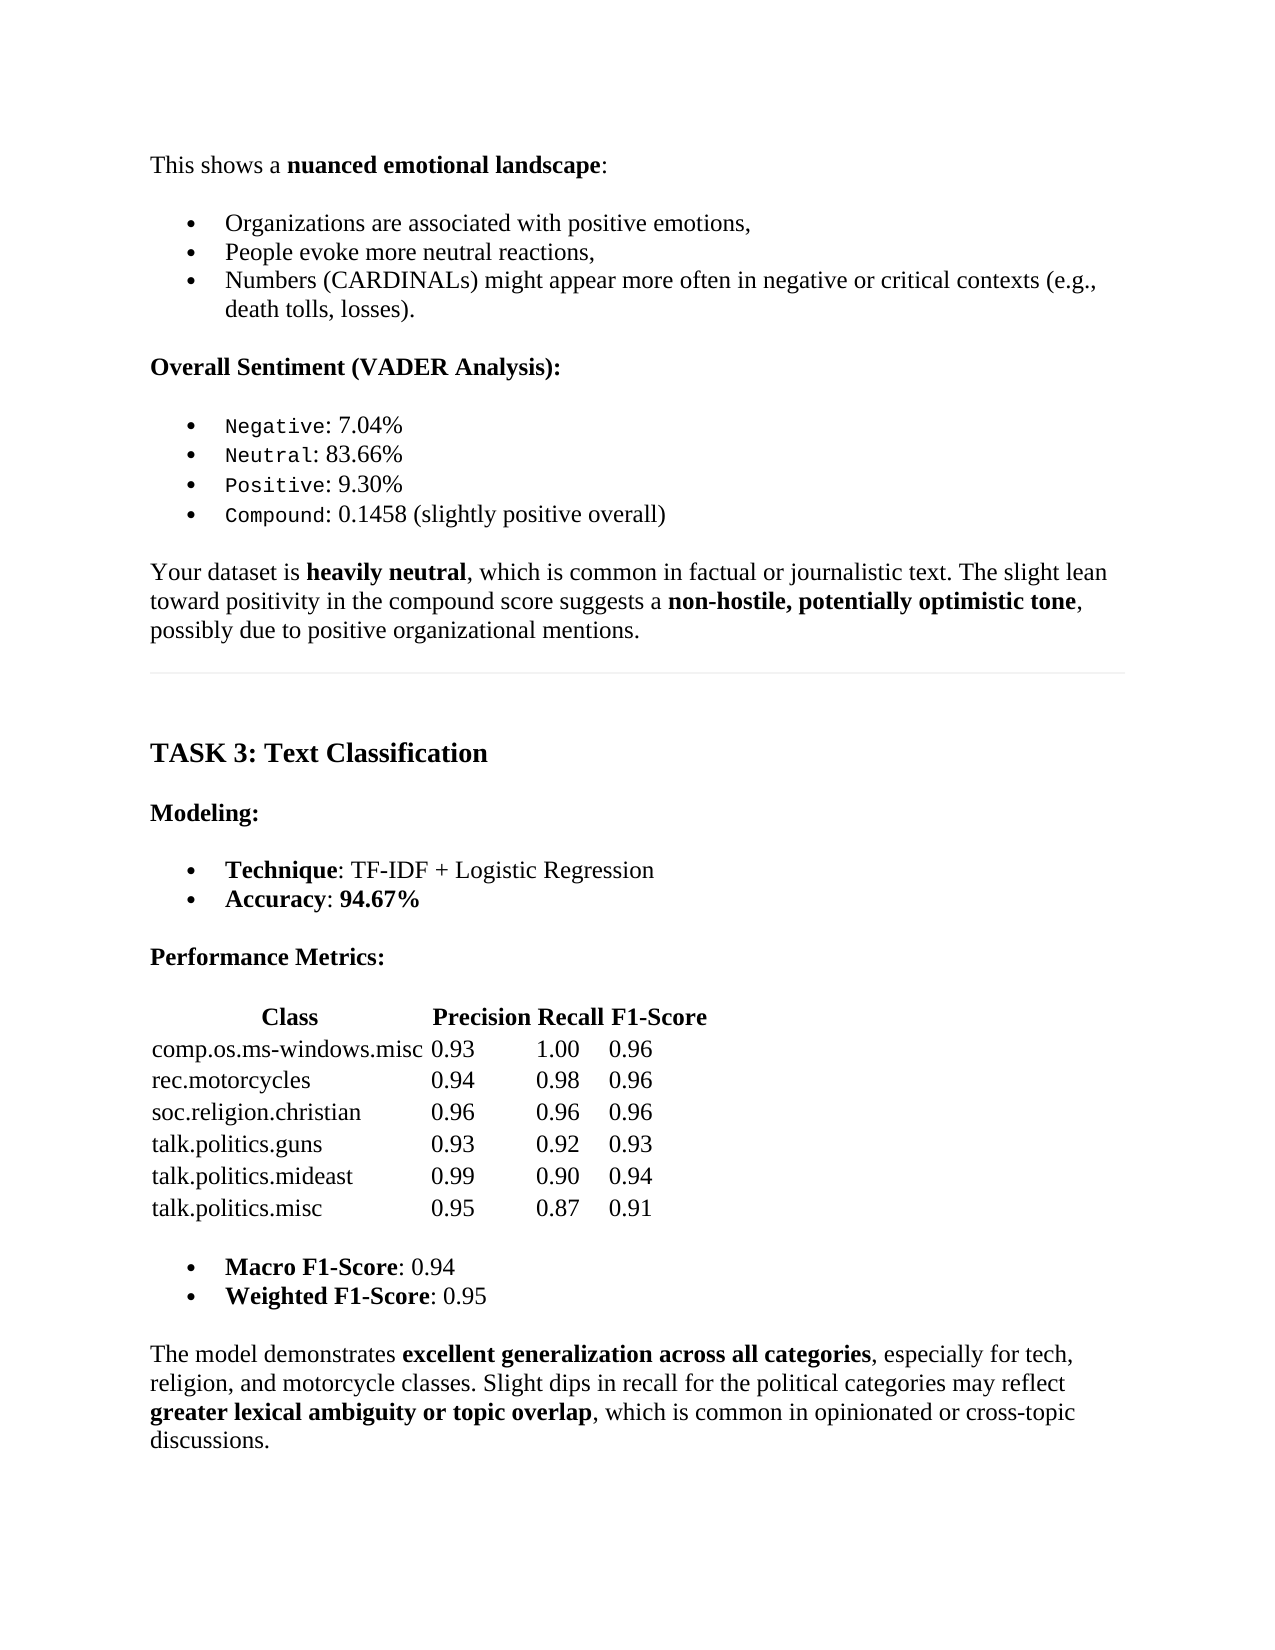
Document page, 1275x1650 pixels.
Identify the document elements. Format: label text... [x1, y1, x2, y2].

list Macro F1-Score: 0.94 [187, 1252, 1125, 1281]
table_cell soc.religion.christian [150, 1096, 429, 1128]
table_cell 0.96 [607, 1032, 711, 1064]
table_cell 0.99 [429, 1160, 534, 1191]
list Positive: 9.30% [187, 469, 1125, 499]
table_cell 0.96 [429, 1096, 534, 1128]
list Compound: 0.1458 (slightly positive overall) [187, 499, 1125, 528]
table_cell 0.93 [429, 1128, 534, 1159]
table_cell 1.00 [534, 1032, 607, 1064]
table_cell 0.93 [429, 1032, 534, 1064]
table_cell 0.95 [429, 1191, 534, 1223]
table_cell 0.92 [534, 1128, 607, 1159]
list Accuracy: 94.67% [187, 884, 1125, 913]
text Your dataset is heavily neutral, which is common in factual or journalistic text. The slight lean toward positivity in the compound score suggests a non-hostile, potentially optimistic tone, possibly due to positive organizational mentions. [150, 557, 1125, 644]
text TASK 3: Text Classification [150, 736, 1125, 768]
text Modeling: [150, 798, 1125, 826]
list Weighted F1-Score: 0.95 [187, 1281, 1125, 1310]
table_cell 0.87 [534, 1191, 607, 1223]
table_header Recall [534, 1000, 607, 1032]
list Neutral: 83.66% [187, 439, 1125, 469]
list Numbers (CARDINALs) might appear more often in negative or critical contexts (e.g., death tolls, losses). [187, 265, 1125, 323]
table_cell 0.91 [607, 1191, 711, 1223]
table_cell rec.motorcycles [150, 1064, 429, 1096]
table_cell 0.90 [534, 1160, 607, 1191]
table_cell 0.96 [607, 1064, 711, 1096]
table_cell comp.os.ms-windows.misc [150, 1032, 429, 1064]
table_cell talk.politics.guns [150, 1128, 429, 1159]
table_header Class [150, 1000, 429, 1032]
table_cell 0.96 [607, 1096, 711, 1128]
table_cell 0.93 [607, 1128, 711, 1159]
text Performance Metrics: [150, 942, 1125, 971]
table_header F1-Score [607, 1000, 711, 1032]
text This shows a nuanced emotional landscape: [150, 150, 1125, 179]
list Organizations are associated with positive emotions, [187, 208, 1125, 237]
table_cell 0.98 [534, 1064, 607, 1096]
list Technique: TF-IDF + Logistic Regression [187, 856, 1125, 884]
list Negative: 7.04% [187, 410, 1125, 439]
table_cell 0.94 [607, 1160, 711, 1191]
text Overall Sentiment (VADER Analysis): [150, 352, 1125, 381]
list People evoke more neutral reactions, [187, 237, 1125, 265]
table_cell talk.politics.misc [150, 1191, 429, 1223]
table_cell 0.96 [534, 1096, 607, 1128]
text The model demonstrates excellent generalization across all categories, especially for tech, religion, and motorcycle classes. Slight dips in recall for the political categories may reflect greater lexical ambiguity or topic overlap, which is common in opinionated or cross-topic discussions. [150, 1339, 1125, 1454]
table_cell 0.94 [429, 1064, 534, 1096]
table_cell talk.politics.mideast [150, 1160, 429, 1191]
table_header Precision [429, 1000, 534, 1032]
